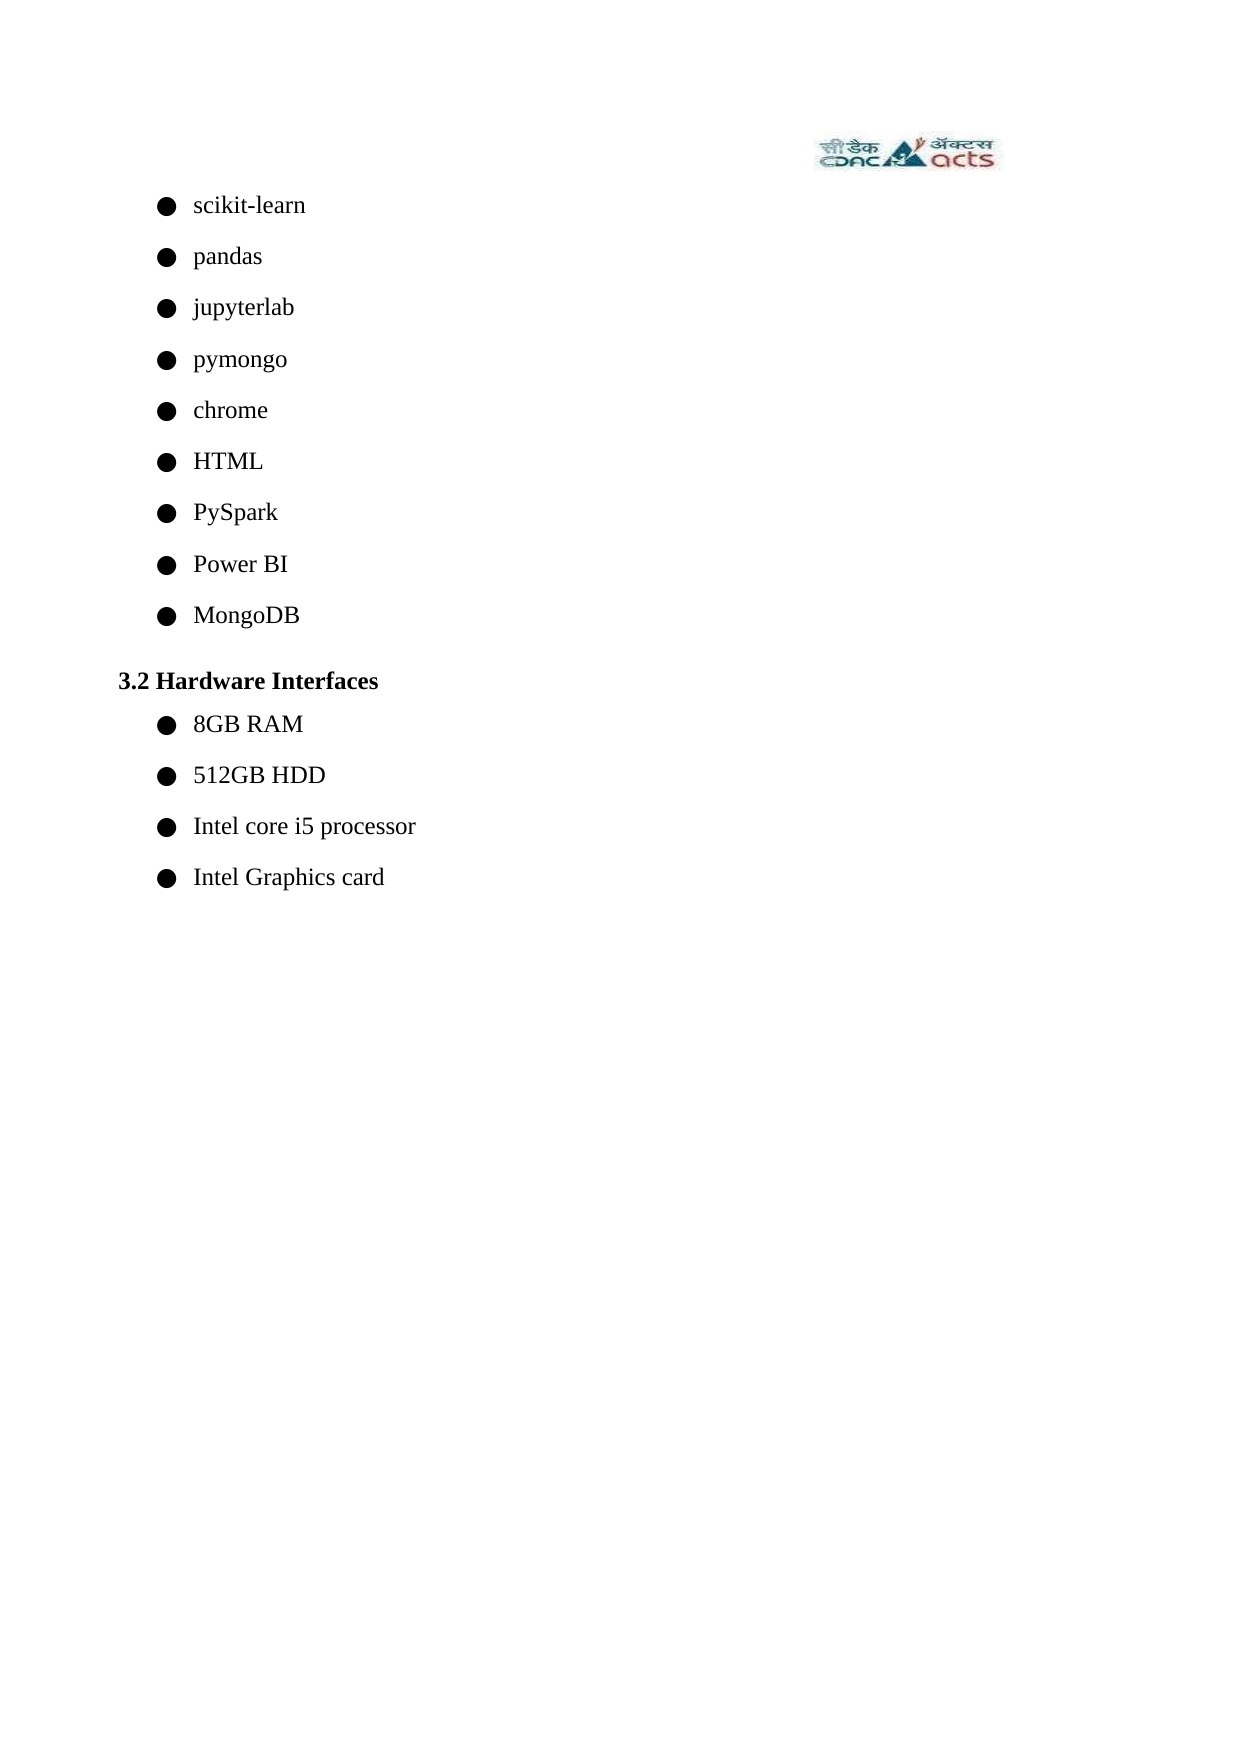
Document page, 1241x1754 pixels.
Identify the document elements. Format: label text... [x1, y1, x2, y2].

list pandas [156, 228, 1122, 279]
picture [813, 131, 1005, 171]
list chrome [156, 381, 1122, 433]
list MongoDB [156, 586, 1122, 638]
list Intel Graphics card [156, 849, 1122, 900]
list Intel core i5 processor [156, 798, 1122, 849]
list HTML [156, 433, 1122, 484]
list scikit-learn [156, 176, 1122, 228]
list PySpark [156, 484, 1122, 535]
list jupyterlab [156, 279, 1122, 330]
list 512GB HDD [156, 746, 1122, 798]
list pymongo [156, 330, 1122, 381]
list 8GB RAM [156, 695, 1122, 746]
text 3.2 Hardware Interfaces [118, 666, 1122, 695]
list Power BI [156, 535, 1122, 586]
